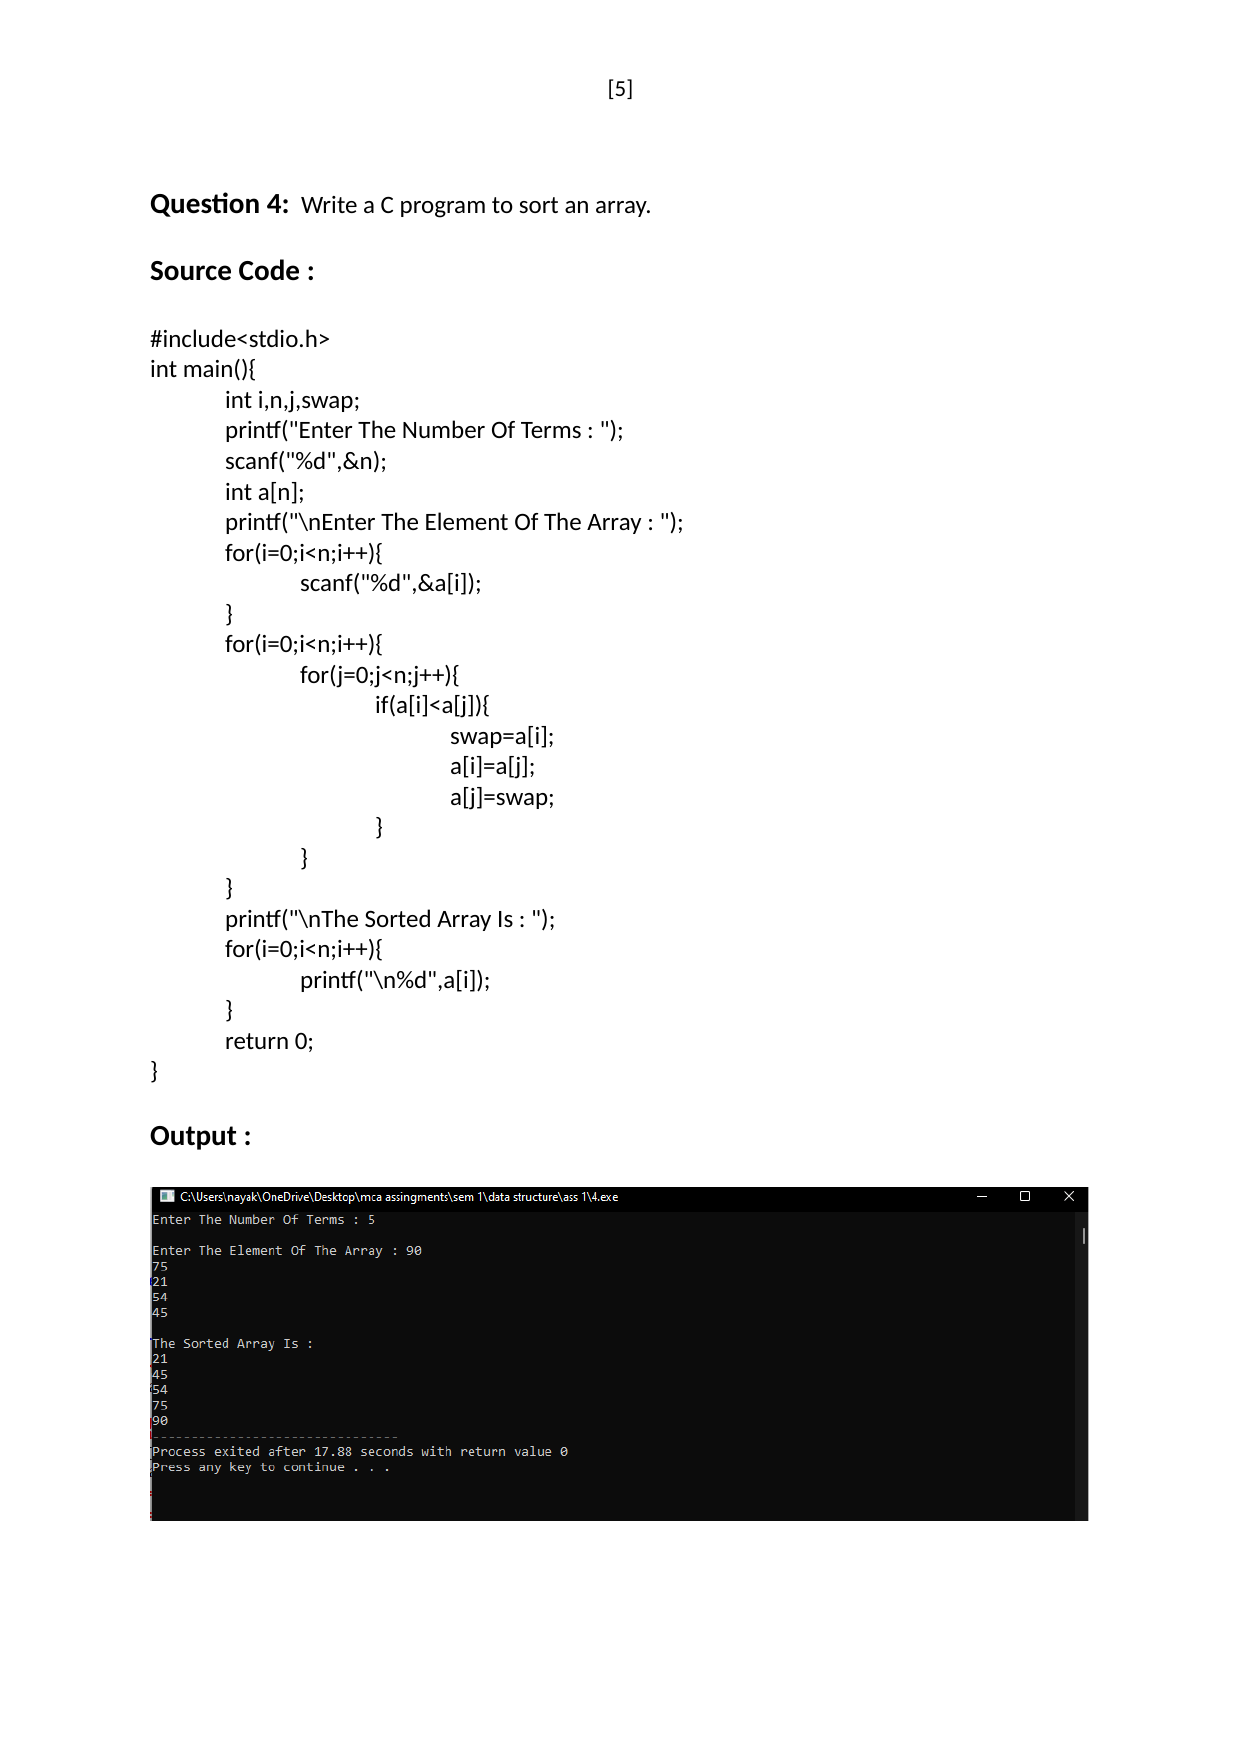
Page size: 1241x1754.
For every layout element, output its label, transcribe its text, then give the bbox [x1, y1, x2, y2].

text scanf("%d",&a[i]); [150, 567, 1090, 598]
text int i,n,j,swap; [150, 384, 1090, 414]
text for(j=0;j<n;j++){ [150, 659, 1090, 689]
text printf("\nThe Sorted Array Is : "); [150, 903, 1090, 933]
text } [150, 1056, 1090, 1086]
text return 0; [150, 1025, 1090, 1056]
text } [150, 811, 1090, 842]
text scanf("%d",&n); [150, 445, 1090, 476]
text int a[n]; [150, 476, 1090, 506]
text } [150, 598, 1090, 628]
text swap=a[i]; [150, 720, 1090, 750]
text Source Code : [150, 252, 1090, 287]
text } [150, 842, 1090, 872]
text Output : [150, 1117, 1090, 1152]
picture [150, 1187, 1089, 1521]
text for(i=0;i<n;i++){ [150, 933, 1090, 964]
text Question 4: Write a C program to sort an array. [150, 186, 1090, 221]
text } [150, 872, 1090, 903]
text } [150, 994, 1090, 1025]
text printf("Enter The Number Of Terms : "); [150, 414, 1090, 445]
text printf("\n%d",a[i]); [150, 964, 1090, 994]
text #include<stdio.h> [150, 323, 1090, 353]
text int main(){ [150, 353, 1090, 384]
text for(i=0;i<n;i++){ [150, 628, 1090, 659]
text a[j]=swap; [150, 781, 1090, 811]
text for(i=0;i<n;i++){ [150, 537, 1090, 567]
text if(a[i]<a[j]){ [150, 689, 1090, 720]
text printf("\nEnter The Element Of The Array : "); [150, 506, 1090, 537]
text a[i]=a[j]; [150, 750, 1090, 781]
